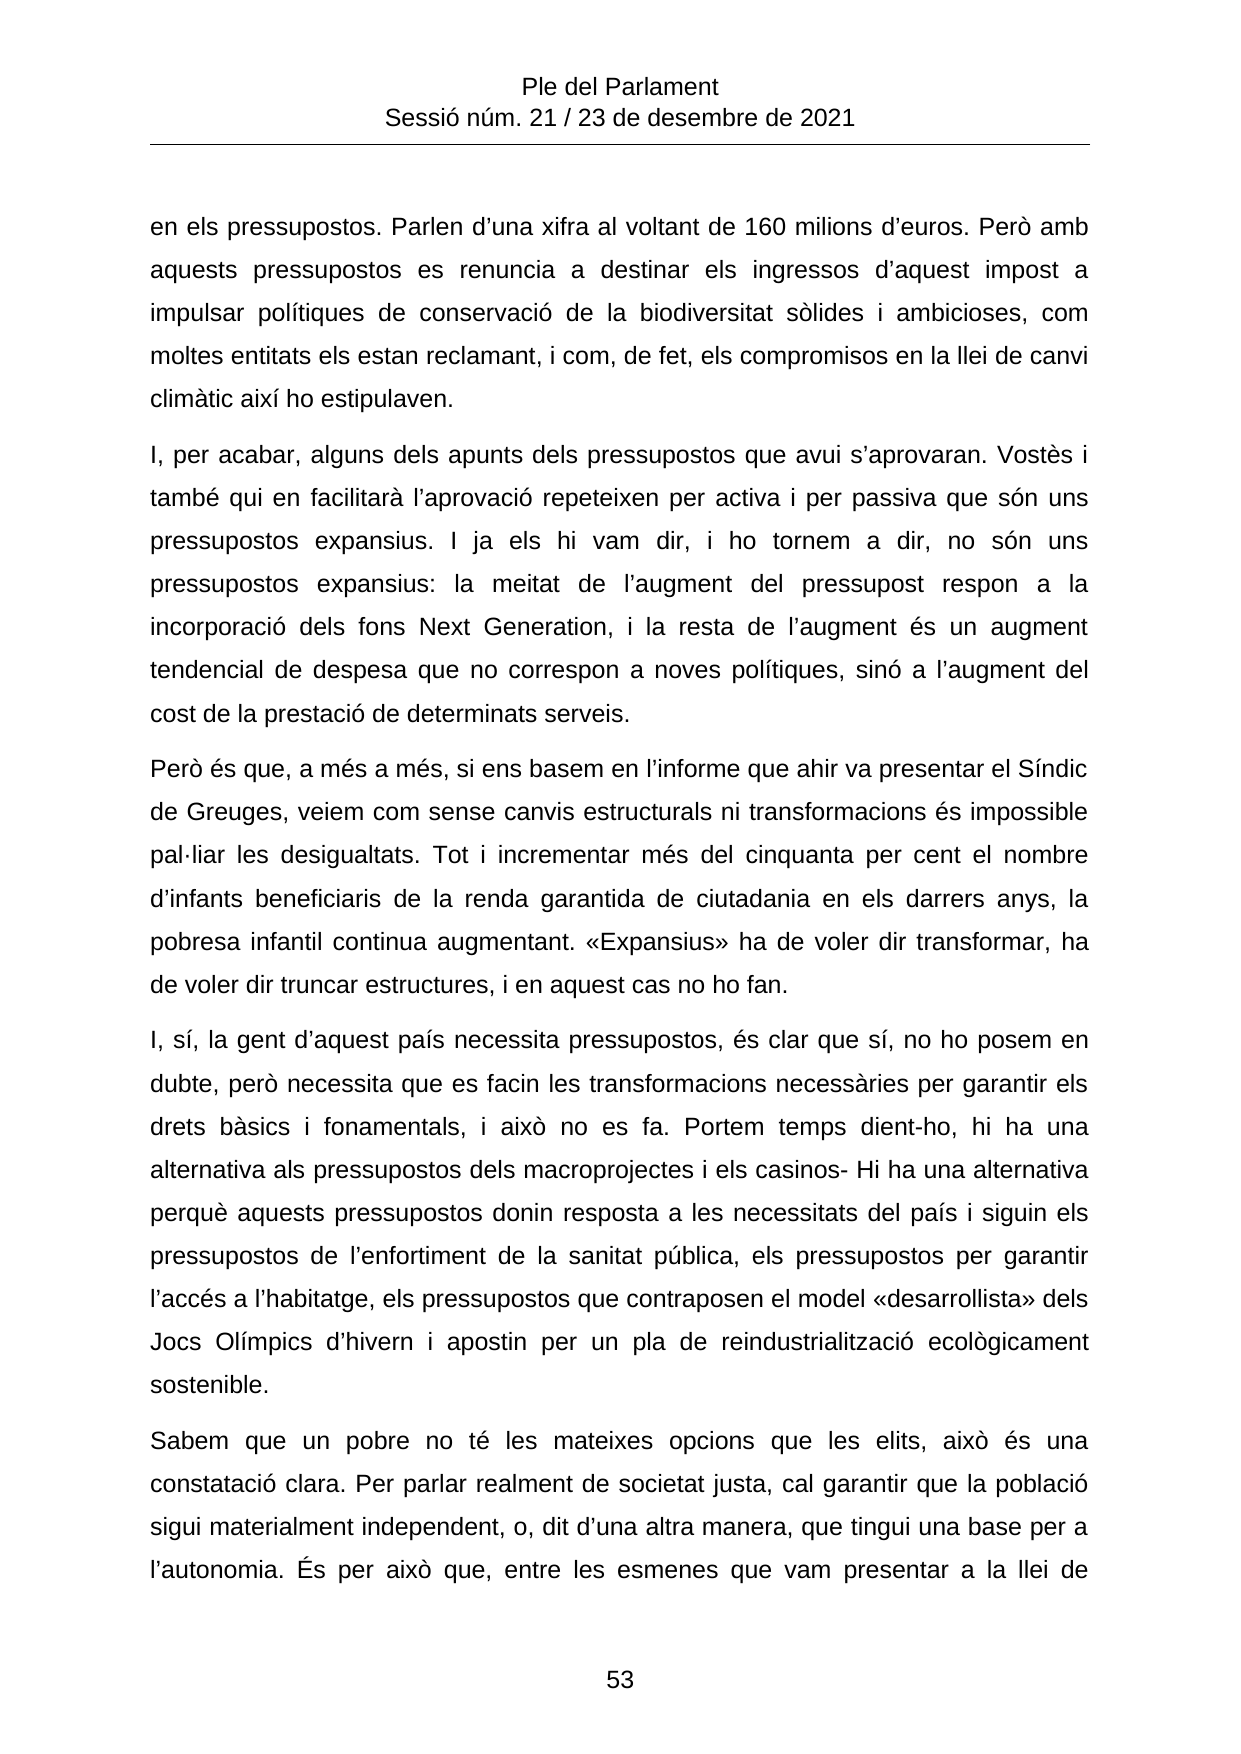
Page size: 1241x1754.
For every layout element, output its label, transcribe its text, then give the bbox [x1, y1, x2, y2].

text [150, 1426, 1090, 1584]
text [150, 212, 1090, 413]
text Però és que, a més a més, si ens basem en l’informe que ahir va presentar el Síndic de Greuges, veiem com sense canvis estructurals ni transformacions és impossible pal·liar les desigualtats. Tot i incrementar més del cinquanta per cent el nombre d’infants beneficiaris de la renda garantida de ciutadania en els darrers anys, la pobresa infantil continua augmentant. «Expansius» ha de voler dir transformar, ha de voler dir truncar estructures, i en aquest cas no ho fan. [150, 754, 1090, 999]
text I, sí, la gent d’aquest país necessita pressupostos, és clar que sí, no ho posem en dubte, però necessita que es facin les transformacions necessàries per garantir els drets bàsics i fonamentals, i això no es fa. Portem temps dient-ho, hi ha una alternativa als pressupostos dels macroprojectes i els casinos- Hi ha una alternativa perquè aquests pressupostos donin resposta a les necessitats del país i siguin els pressupostos de l’enfortiment de la sanitat pública, els pressupostos per garantir l’accés a l’habitatge, els pressupostos que contraposen el model «desarrollista» dels Jocs Olímpics d’hivern i apostin per un pla de reindustrialització ecològicament sostenible. [150, 1026, 1090, 1399]
text I, per acabar, alguns dels apunts dels pressupostos que avui s’aprovaran. Vostès i també qui en facilitarà l’aprovació repeteixen per activa i per passiva que són uns pressupostos expansius. I ja els hi vam dir, i ho tornem a dir, no són uns pressupostos expansius: la meitat de l’augment del pressupost respon a la incorporació dels fons Next Generation, i la resta de l’augment és un augment tendencial de despesa que no correspon a noves polítiques, sinó a l’augment del cost de la prestació de determinats serveis. [150, 440, 1090, 727]
